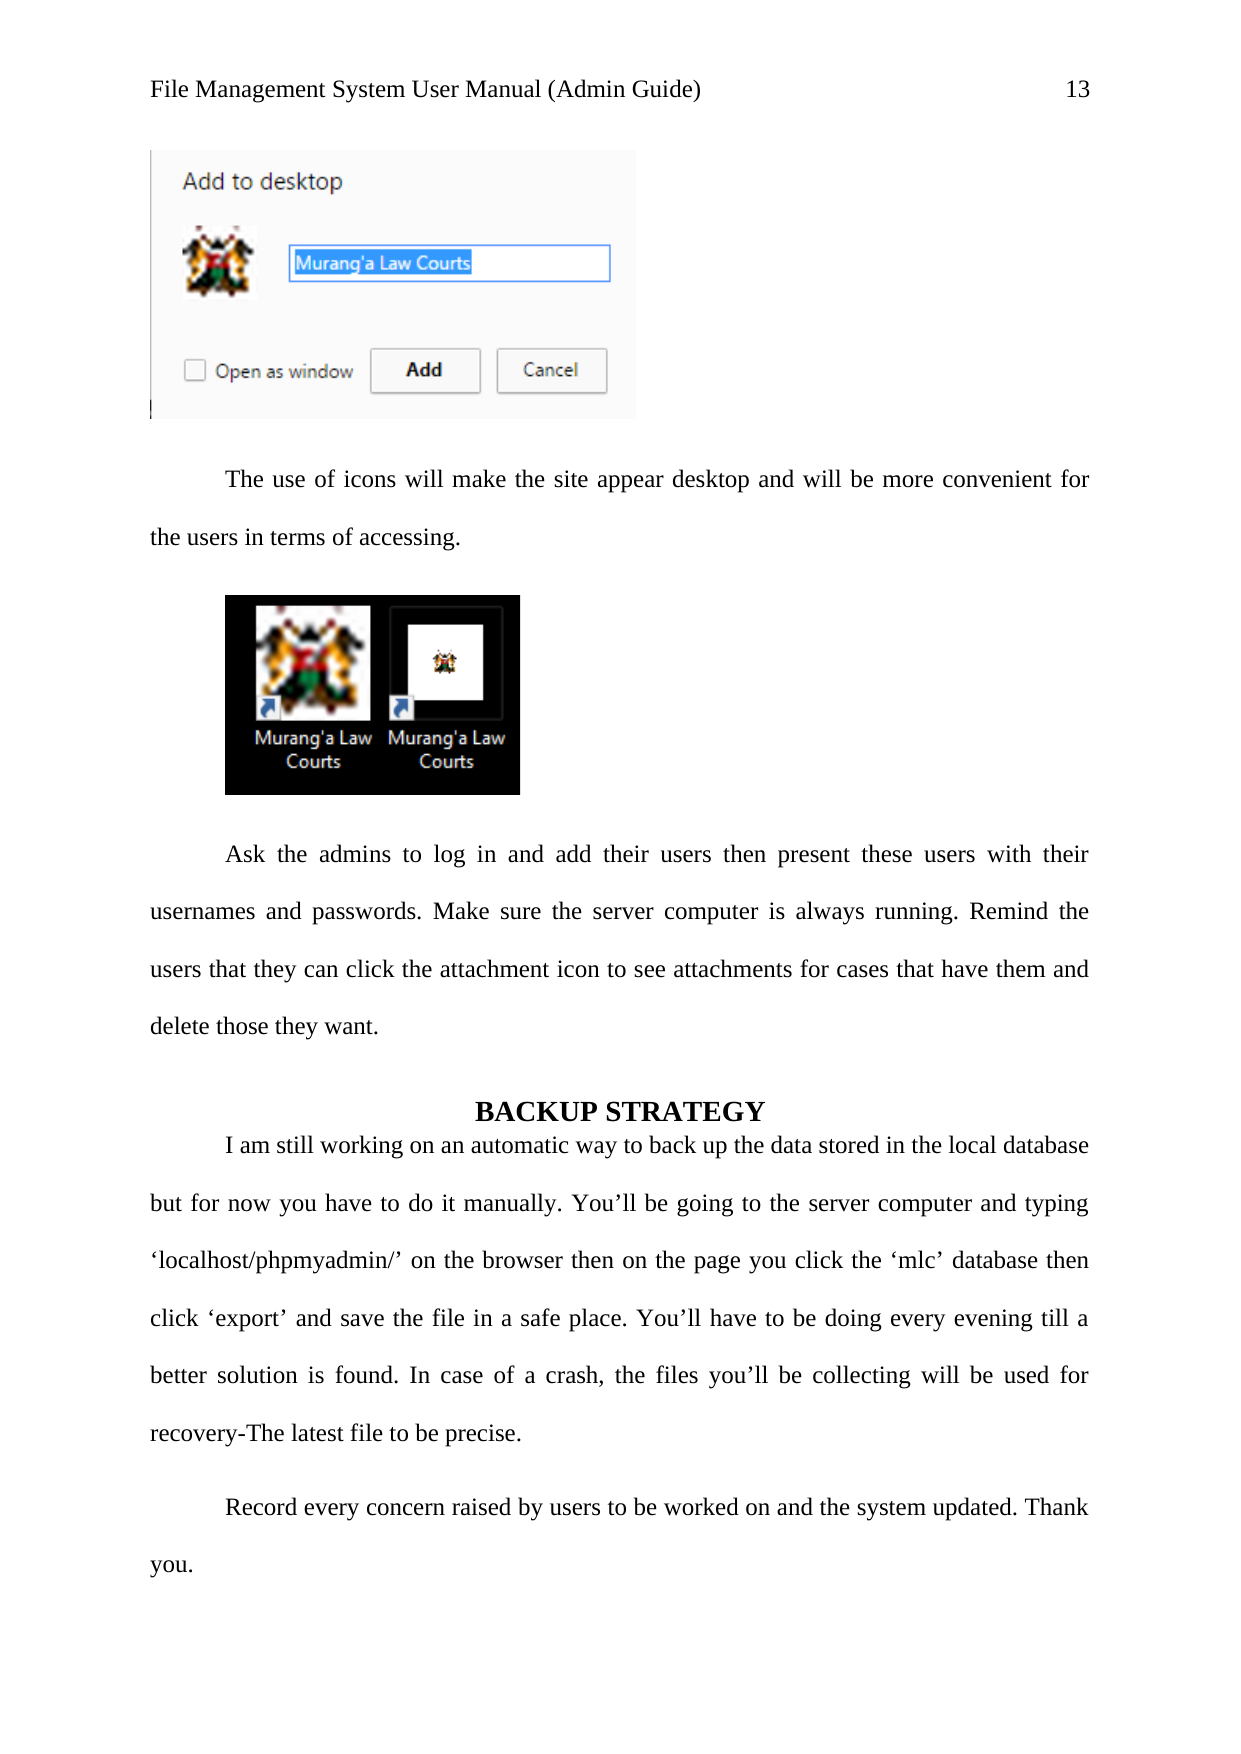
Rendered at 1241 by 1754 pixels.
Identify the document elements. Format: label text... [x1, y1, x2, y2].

subtitle BACKUP STRATEGY [150, 1094, 1090, 1127]
text The use of icons will make the site appear desktop and will be more convenient for the users in terms of accessing. [150, 464, 1090, 550]
text I am still working on an automatic way to back up the data stored in the local database but for now you have to do it manually. You’ll be going to the server computer and typing ‘localhost/phpmyadmin/’ on the browser then on the page you click the ‘mlc’ database then click ‘export’ and save the file in a safe place. You’ll have to be doing every evening till a better solution is found. In case of a crash, the files you’ll be collecting will be used for recovery-The latest file to be precise. [150, 1130, 1090, 1446]
picture [150, 150, 636, 419]
text Ask the admins to log in and add their users then present these users with their usernames and passwords. Make sure the server computer is always running. Remind the users that they can click the attachment icon to see attachments for cases that have them and delete those they want. [150, 839, 1090, 1040]
picture [225, 595, 521, 795]
text Record every concern raised by users to be worked on and the system updated. Thank you. [150, 1492, 1090, 1578]
